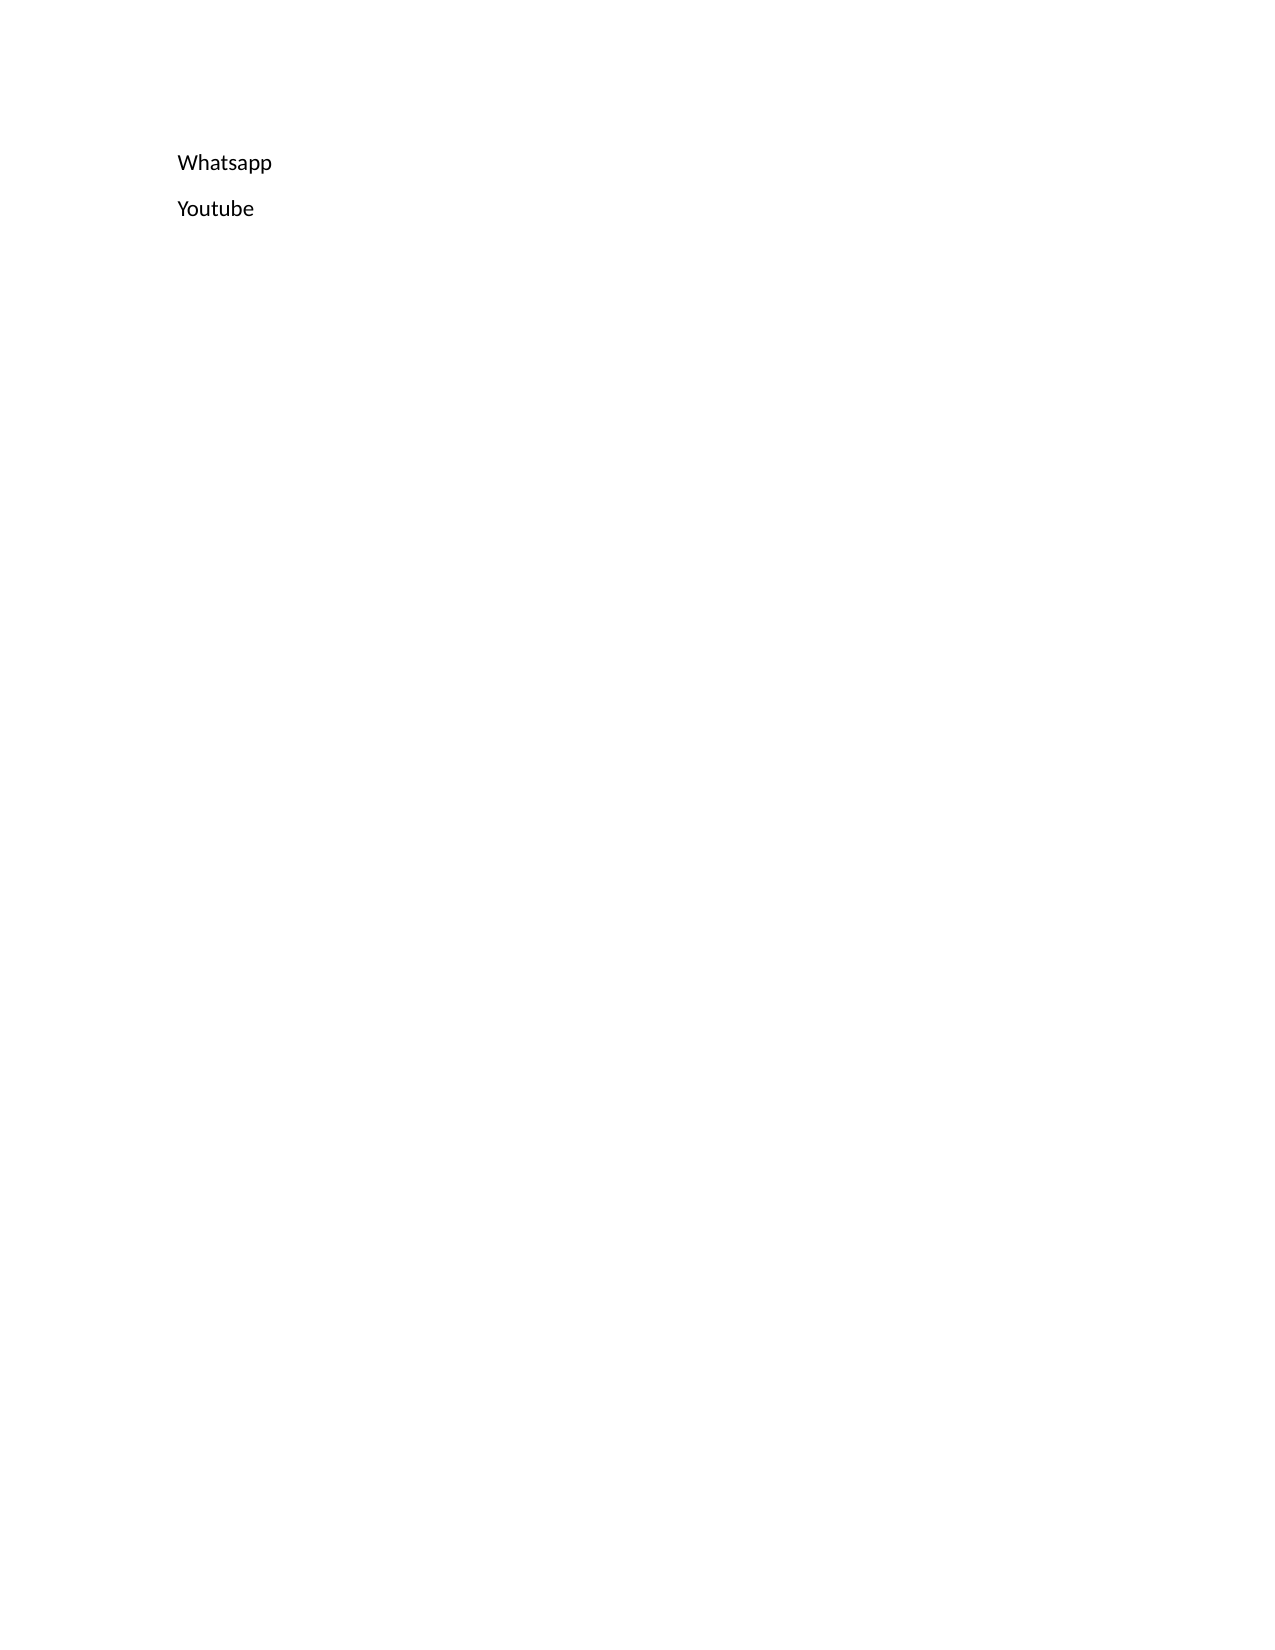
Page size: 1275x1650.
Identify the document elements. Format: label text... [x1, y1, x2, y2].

text Youtube [177, 194, 1098, 222]
text Whatsapp [177, 148, 1098, 176]
